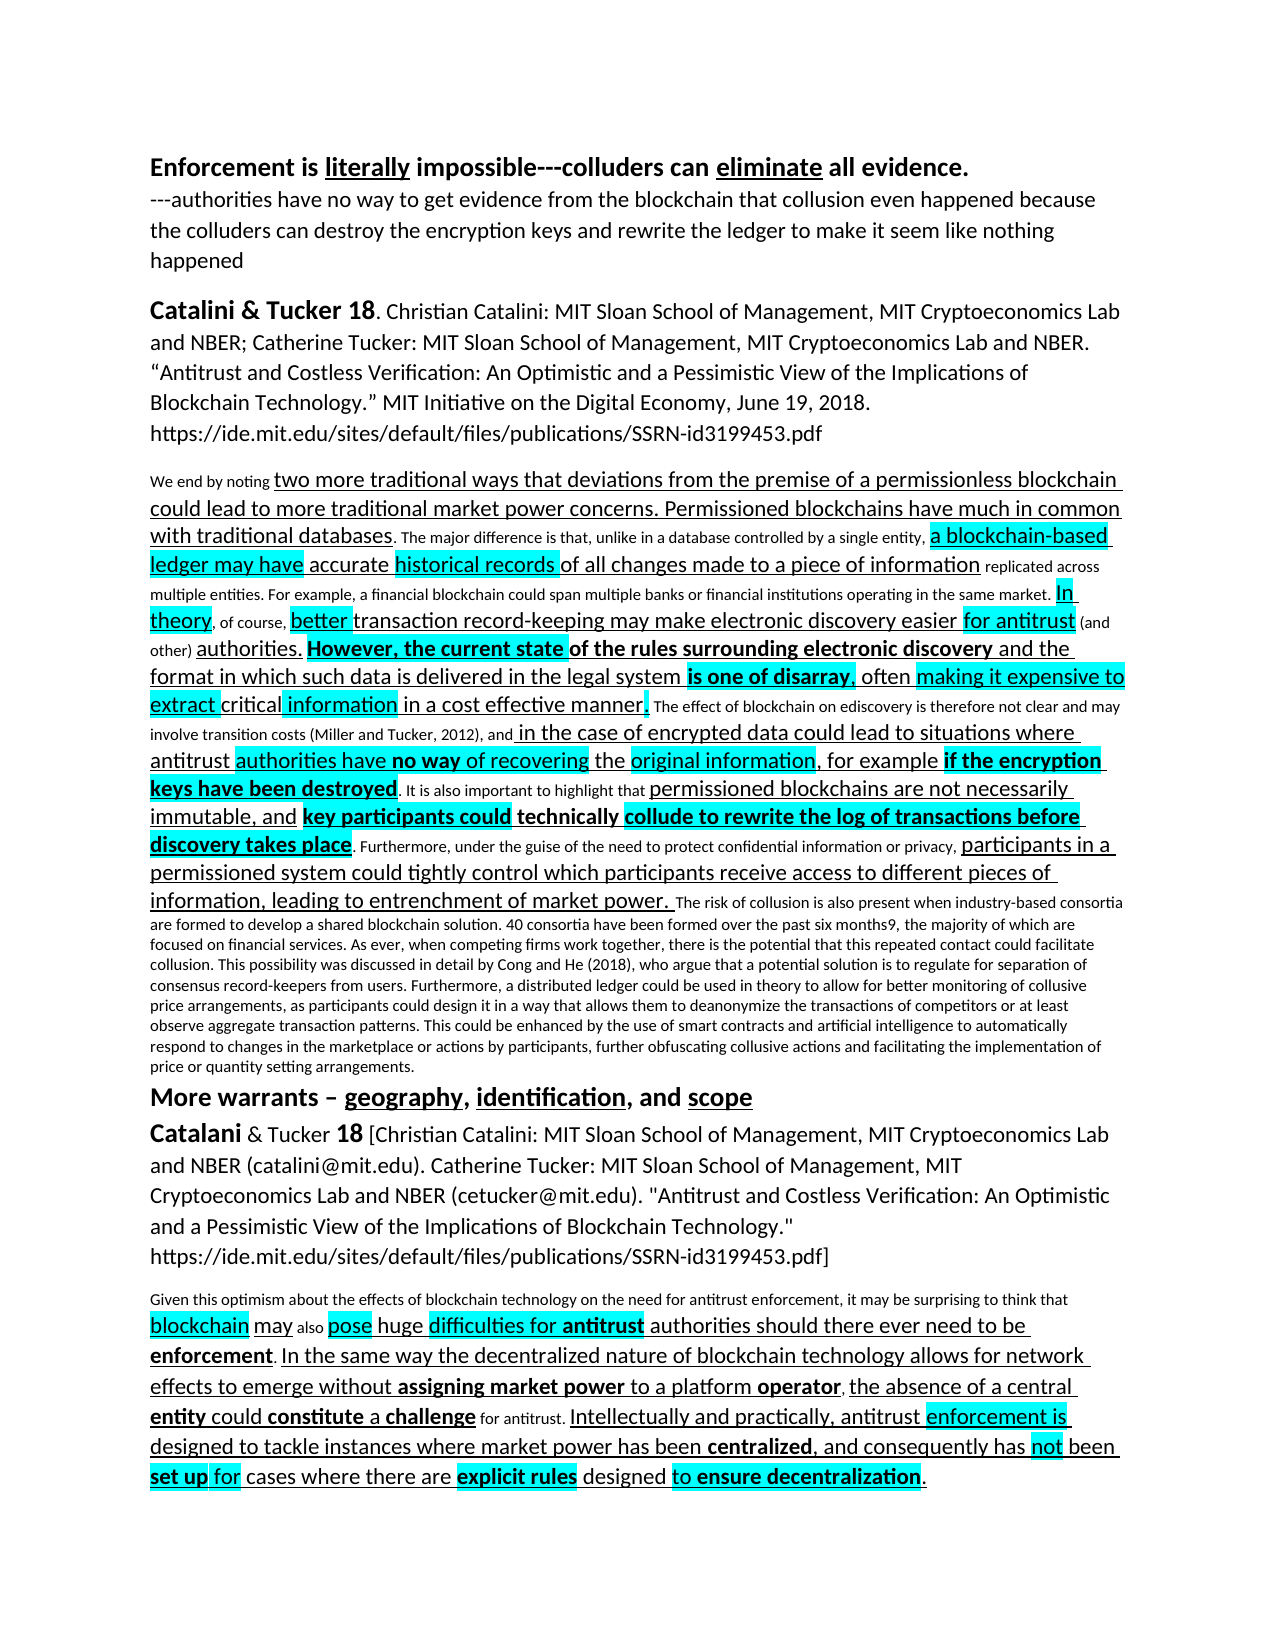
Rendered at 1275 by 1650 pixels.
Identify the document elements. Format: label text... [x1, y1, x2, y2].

text ---authorities have no way to get evidence from the blockchain that collusion even happened because the colluders can destroy the encryption keys and rewrite the ledger to make it seem like nothing happened [150, 186, 1125, 274]
text We end by noting two more traditional ways that deviations from the premise of a permissionless blockchain could lead to more traditional market power concerns. Permissioned blockchains have much in common with traditional databases. The major difference is that, unlike in a database controlled by a single entity, a blockchain-based ledger may have accurate historical records of all changes made to a piece of information replicated across multiple entities. For example, a financial blockchain could span multiple banks or financial institutions operating in the same market. In theory, of course, better transaction record-keeping may make electronic discovery easier for antitrust (and other) authorities. However, the current state of the rules surrounding electronic discovery and the format in which such data is delivered in the legal system is one of disarray, often making it expensive to extract critical information in a cost effective manner. The effect of blockchain on ediscovery is therefore not clear and may involve transition costs (Miller and Tucker, 2012), and in the case of encrypted data could lead to situations where antitrust authorities have no way of recovering the original information, for example if the encryption keys have been destroyed. It is also important to highlight that permissioned blockchains are not necessarily immutable, and key participants could technically collude to rewrite the log of transactions before discovery takes place. Furthermore, under the guise of the need to protect confidential information or privacy, participants in a permissioned system could tightly control which participants receive access to different pieces of information, leading to entrenchment of market power. The risk of collusion is also present when industry-based consortia are formed to develop a shared blockchain solution. 40 consortia have been formed over the past six months9, the majority of which are focused on financial services. As ever, when competing firms work together, there is the potential that this repeated contact could facilitate collusion. This possibility was discussed in detail by Cong and He (2018), who argue that a potential solution is to regulate for separation of consensus record-keepers from users. Furthermore, a distributed ledger could be used in theory to allow for better monitoring of collusive price arrangements, as participants could design it in a way that allows them to deanonymize the transactions of competitors or at least observe aggregate transaction patterns. This could be enhanced by the use of smart contracts and artificial intelligence to automatically respond to changes in the marketplace or actions by participants, further obfuscating collusive actions and facilitating the implementation of price or quantity setting arrangements. [150, 466, 1125, 686]
subtitle More warrants – geography, identification, and scope [150, 1081, 1125, 1114]
text Catalani & Tucker 18 [Christian Catalini: MIT Sloan School of Management, MIT Cryptoeconomics Lab and NBER (catalini@mit.edu). Catherine Tucker: MIT Sloan School of Management, MIT Cryptoeconomics Lab and NBER (cetucker@mit.edu). "Antitrust and Costless Verification: An Optimistic and a Pessimistic View of the Implications of Blockchain Technology." https://ide.mit.edu/sites/default/files/publications/SSRN-id3199453.pdf] [150, 1116, 1125, 1270]
text Catalini & Tucker 18. Christian Catalini: MIT Sloan School of Management, MIT Cryptoeconomics Lab and NBER; Catherine Tucker: MIT Sloan School of Management, MIT Cryptoeconomics Lab and NBER. “Antitrust and Costless Verification: An Optimistic and a Pessimistic View of the Implications of Blockchain Technology.” MIT Initiative on the Digital Economy, June 19, 2018. https://ide.mit.edu/sites/default/files/publications/SSRN-id3199453.pdf [150, 293, 1125, 447]
subtitle Enforcement is literally impossible---colluders can eliminate all evidence. [150, 150, 1125, 183]
text We end by noting two more traditional ways that deviations from the premise of a permissionless blockchain could lead to more traditional market power concerns. Permissioned blockchains have much in common with traditional databases. The major difference is that, unlike in a database controlled by a single entity, a blockchain-based ledger may have accurate historical records of all changes made to a piece of information replicated across multiple entities. For example, a financial blockchain could span multiple banks or financial institutions operating in the same market. In theory, of course, better transaction record-keeping may make electronic discovery easier for antitrust (and other) authorities. However, the current state of the rules surrounding electronic discovery and the format in which such data is delivered in the legal system is one of disarray, often making it expensive to extract critical information in a cost effective manner. The effect of blockchain on ediscovery is therefore not clear and may involve transition costs (Miller and Tucker, 2012), and in the case of encrypted data could lead to situations where antitrust authorities have no way of recovering the original information, for example if the encryption keys have been destroyed. It is also important to highlight that permissioned blockchains are not necessarily immutable, and key participants could technically collude to rewrite the log of transactions before discovery takes place. Furthermore, under the guise of the need to protect confidential information or privacy, participants in a permissioned system could tightly control which participants receive access to different pieces of information, leading to entrenchment of market power. The risk of collusion is also present when industry-based consortia are formed to develop a shared blockchain solution. 40 consortia have been formed over the past six months9, the majority of which are focused on financial services. As ever, when competing firms work together, there is the potential that this repeated contact could facilitate collusion. This possibility was discussed in detail by Cong and He (2018), who argue that a potential solution is to regulate for separation of consensus record-keepers from users. Furthermore, a distributed ledger could be used in theory to allow for better monitoring of collusive price arrangements, as participants could design it in a way that allows them to deanonymize the transactions of competitors or at least observe aggregate transaction patterns. This could be enhanced by the use of smart contracts and artificial intelligence to automatically respond to changes in the marketplace or actions by participants, further obfuscating collusive actions and facilitating the implementation of price or quantity setting arrangements. [150, 687, 1125, 1076]
text Given this optimism about the effects of blockchain technology on the need for antitrust enforcement, it may be surprising to think that blockchain may also pose huge difficulties for antitrust authorities should there ever need to be enforcement. In the same way the decentralized nature of blockchain technology allows for network effects to emerge without assigning market power to a platform operator, the absence of a central entity could constitute a challenge for antitrust. Intellectually and practically, antitrust enforcement is designed to tackle instances where market power has been centralized, and consequently has not been set up for cases where there are explicit rules designed to ensure decentralization. [150, 1289, 1125, 1491]
